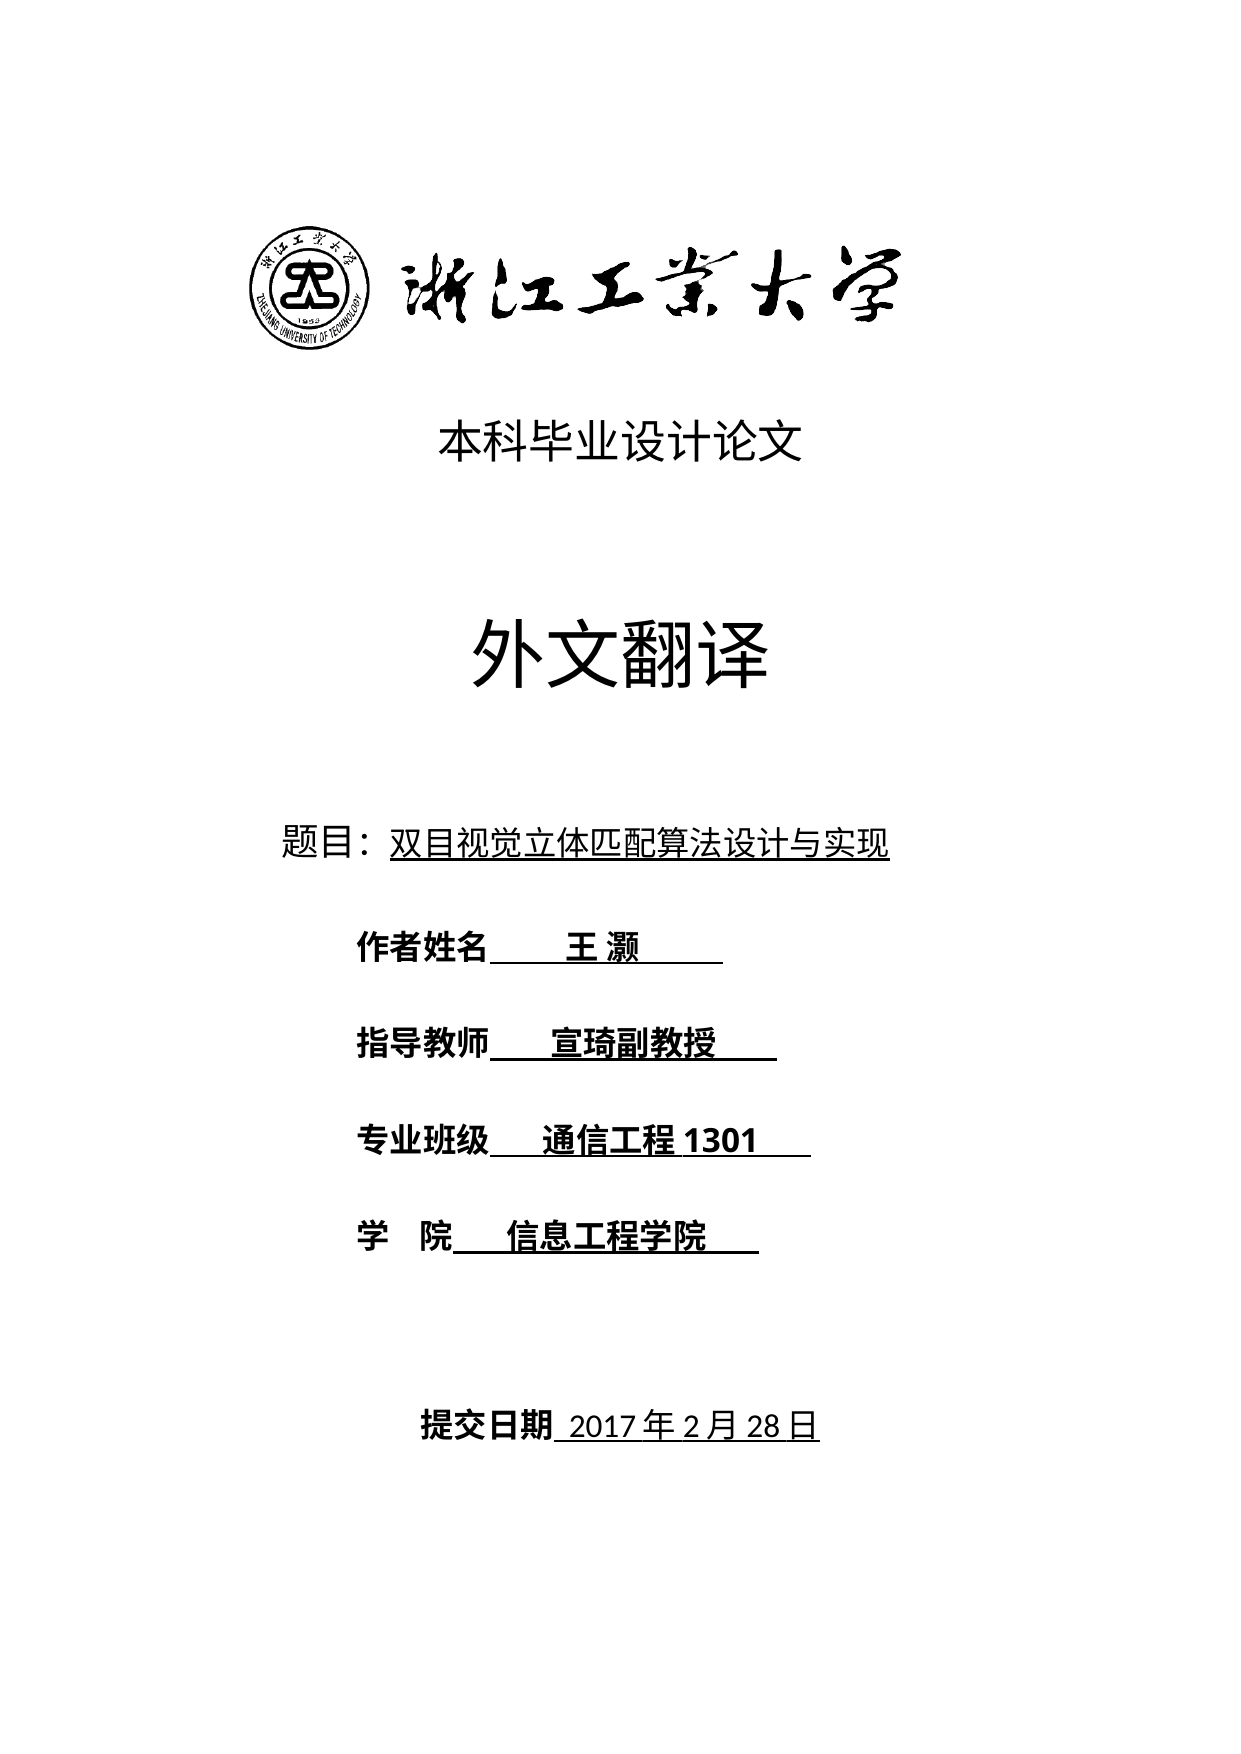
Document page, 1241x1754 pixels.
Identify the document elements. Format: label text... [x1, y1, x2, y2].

text 题目：双目视觉立体匹配算法设计与实现 [150, 812, 1090, 866]
text 学 院 信息工程学院 [150, 1210, 1090, 1258]
text 提交日期 2017年2月28日 [150, 1398, 1090, 1447]
text 外文翻译 [150, 584, 1090, 714]
text 专业班级 通信工程1301 [150, 1113, 1090, 1162]
text 作者姓名 王 灏 [150, 921, 1090, 969]
picture [243, 226, 376, 354]
text 本科毕业设计论文 [150, 389, 1090, 487]
picture [393, 243, 916, 328]
text 指导教师 宣琦副教授 [150, 1017, 1090, 1065]
